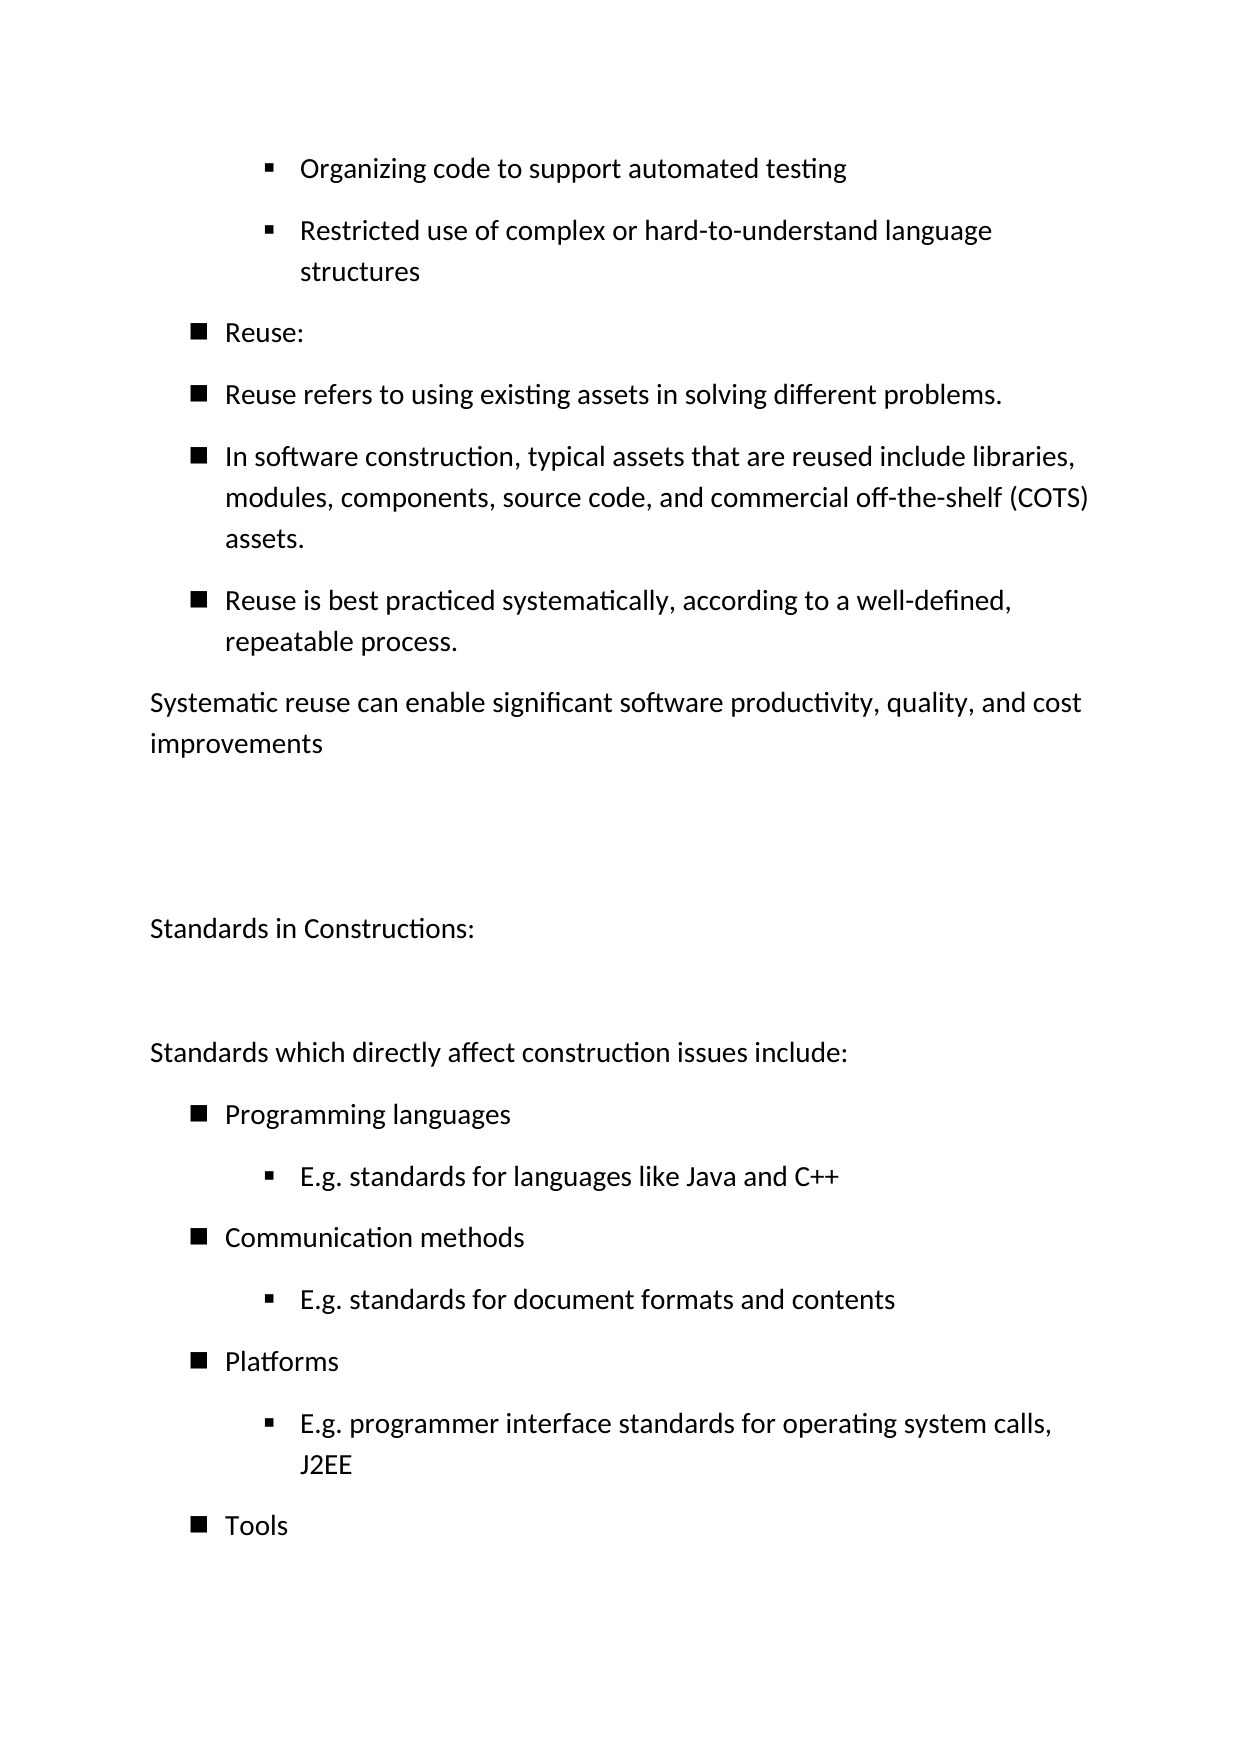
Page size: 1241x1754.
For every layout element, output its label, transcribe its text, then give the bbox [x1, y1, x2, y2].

list Organizing code to support automated testing [262, 150, 1090, 186]
list Tools [187, 1507, 1090, 1543]
text Standards which directly affect construction issues include: [150, 1034, 1090, 1070]
list Programming languages [187, 1096, 1090, 1132]
list In software construction, typical assets that are reused include libraries, modules, components, source code, and commercial off-the-shelf (COTS) assets. [187, 438, 1090, 556]
list Reuse refers to using existing assets in solving different problems. [187, 376, 1090, 412]
list Reuse is best practiced systematically, according to a well-defined, repeatable process. [187, 582, 1090, 658]
list E.g. programmer interface standards for operating system calls, J2EE [262, 1405, 1090, 1481]
list E.g. standards for document formats and contents [262, 1281, 1090, 1317]
text Standards in Constructions: [150, 911, 1090, 946]
list Restricted use of complex or hard-to-understand language structures [262, 212, 1090, 288]
list Communication methods [187, 1219, 1090, 1255]
list Reuse: [187, 314, 1090, 350]
list Platforms [187, 1343, 1090, 1379]
text Systematic reuse can enable significant software productivity, quality, and cost improvements [150, 684, 1090, 761]
list E.g. standards for languages like Java and C++ [262, 1158, 1090, 1193]
